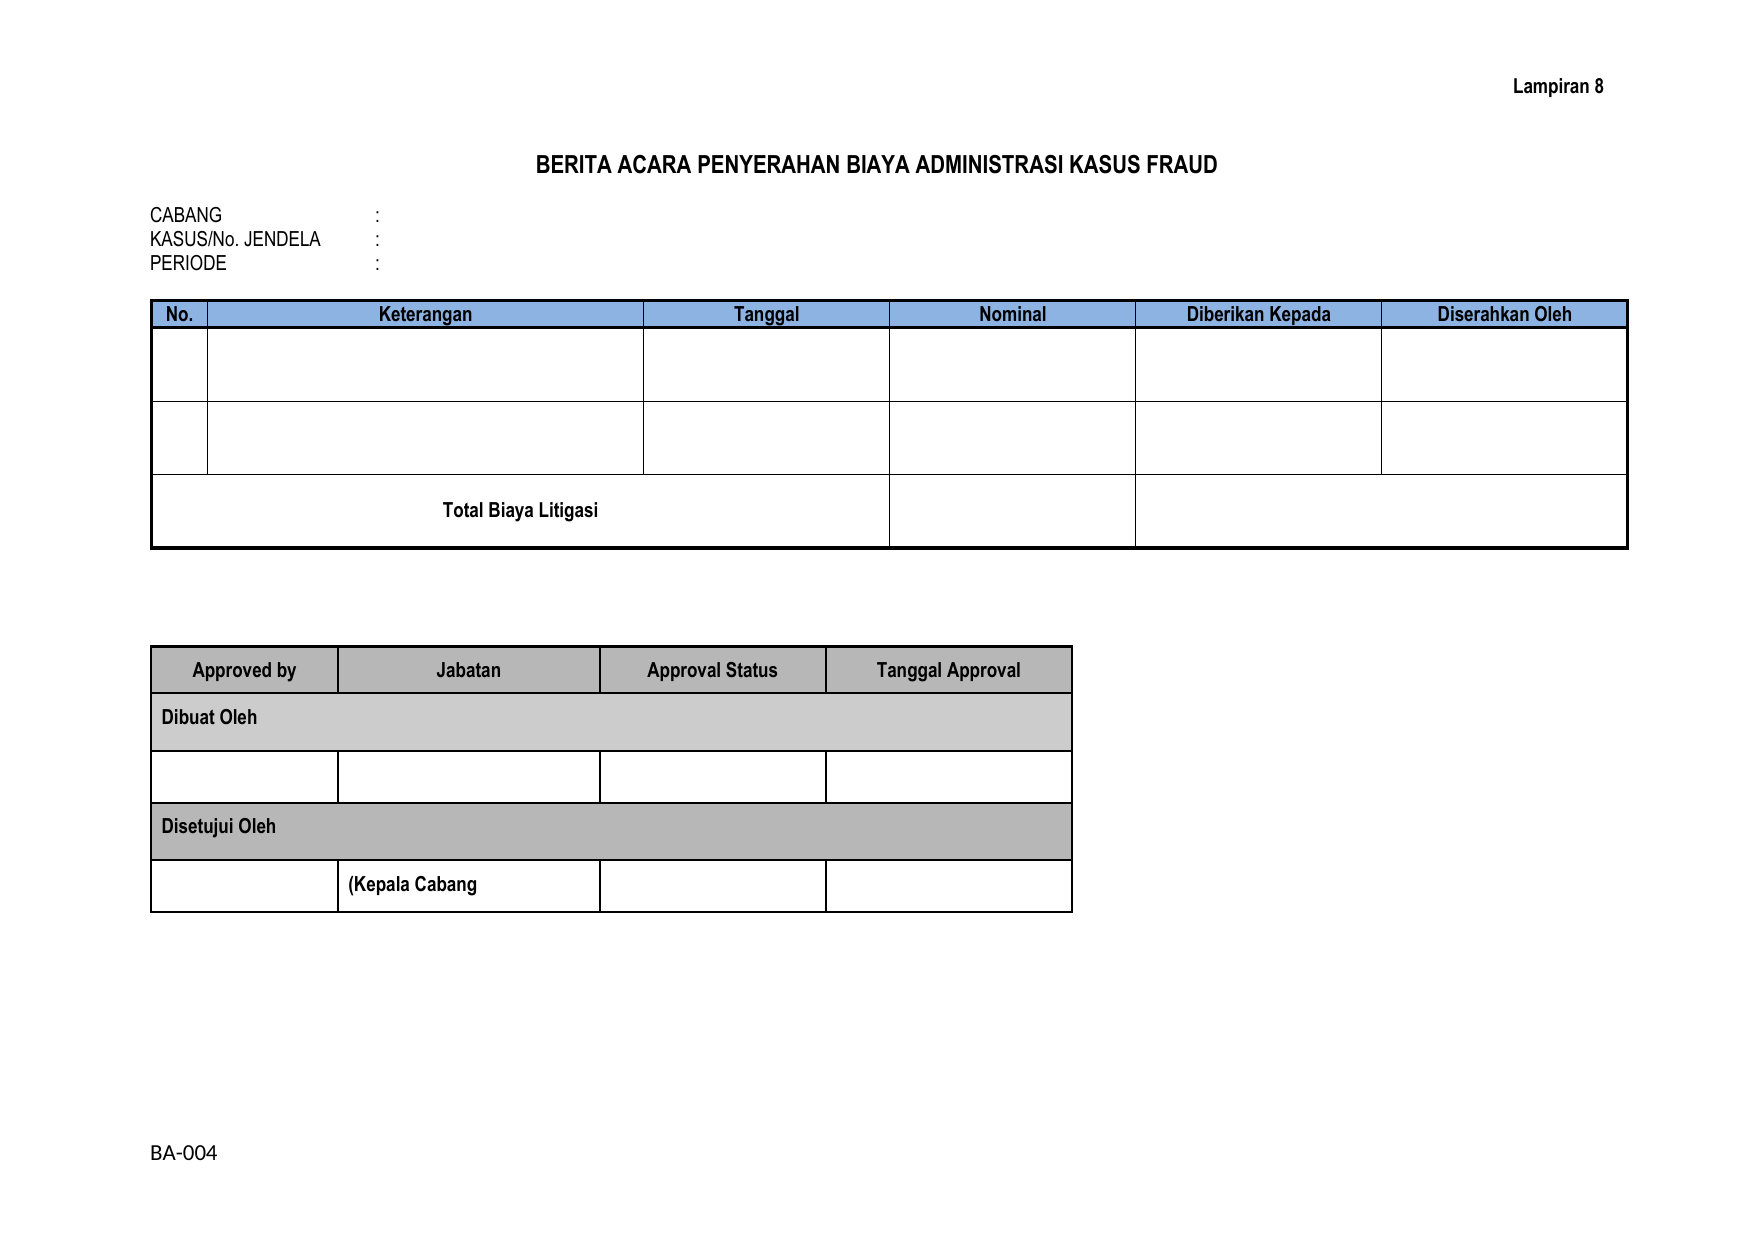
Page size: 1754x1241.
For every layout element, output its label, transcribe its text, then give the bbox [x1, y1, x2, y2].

table_cell [890, 402, 1135, 473]
table_cell Dibuat Oleh [152, 694, 1071, 750]
table_cell [339, 752, 599, 802]
table_header Jabatan [339, 648, 599, 692]
table_cell [827, 752, 1071, 802]
table_cell [152, 861, 337, 911]
table_cell [601, 861, 825, 911]
table_cell [890, 475, 1135, 546]
table_header Nominal [890, 302, 1135, 326]
table_cell Disetujui Oleh [152, 804, 1071, 859]
table_header Keterangan [208, 302, 643, 326]
table_header Tanggal [644, 302, 889, 326]
table_cell [601, 752, 825, 802]
table_cell [1382, 329, 1626, 401]
text KASUS/No. JENDELA : [150, 227, 1604, 251]
table_cell [208, 329, 643, 401]
table_cell [644, 402, 889, 473]
table_cell [1136, 475, 1626, 546]
table_cell [644, 329, 889, 401]
table_cell [153, 402, 207, 473]
table_header No. [153, 302, 207, 326]
table_cell [1382, 402, 1626, 473]
table_header Diserahkan Oleh [1382, 302, 1626, 326]
table_header Approval Status [601, 648, 825, 692]
table_cell (Kepala Cabang [339, 861, 599, 911]
table_cell [153, 329, 207, 401]
table_cell [827, 861, 1071, 911]
table_cell [1136, 402, 1381, 473]
table_cell [152, 752, 337, 802]
text BERITA ACARA PENYERAHAN BIAYA ADMINISTRASI KASUS FRAUD [150, 150, 1604, 179]
table_cell [890, 329, 1135, 401]
text PERIODE : [150, 251, 1604, 274]
table_header Approved by [152, 648, 337, 692]
table_cell [208, 402, 643, 473]
table_header Diberikan Kepada [1136, 302, 1381, 326]
text CABANG : [150, 203, 1604, 227]
table_header Tanggal Approval [827, 648, 1071, 692]
table_cell Total Biaya Litigasi [153, 475, 889, 546]
table_cell [1136, 329, 1381, 401]
